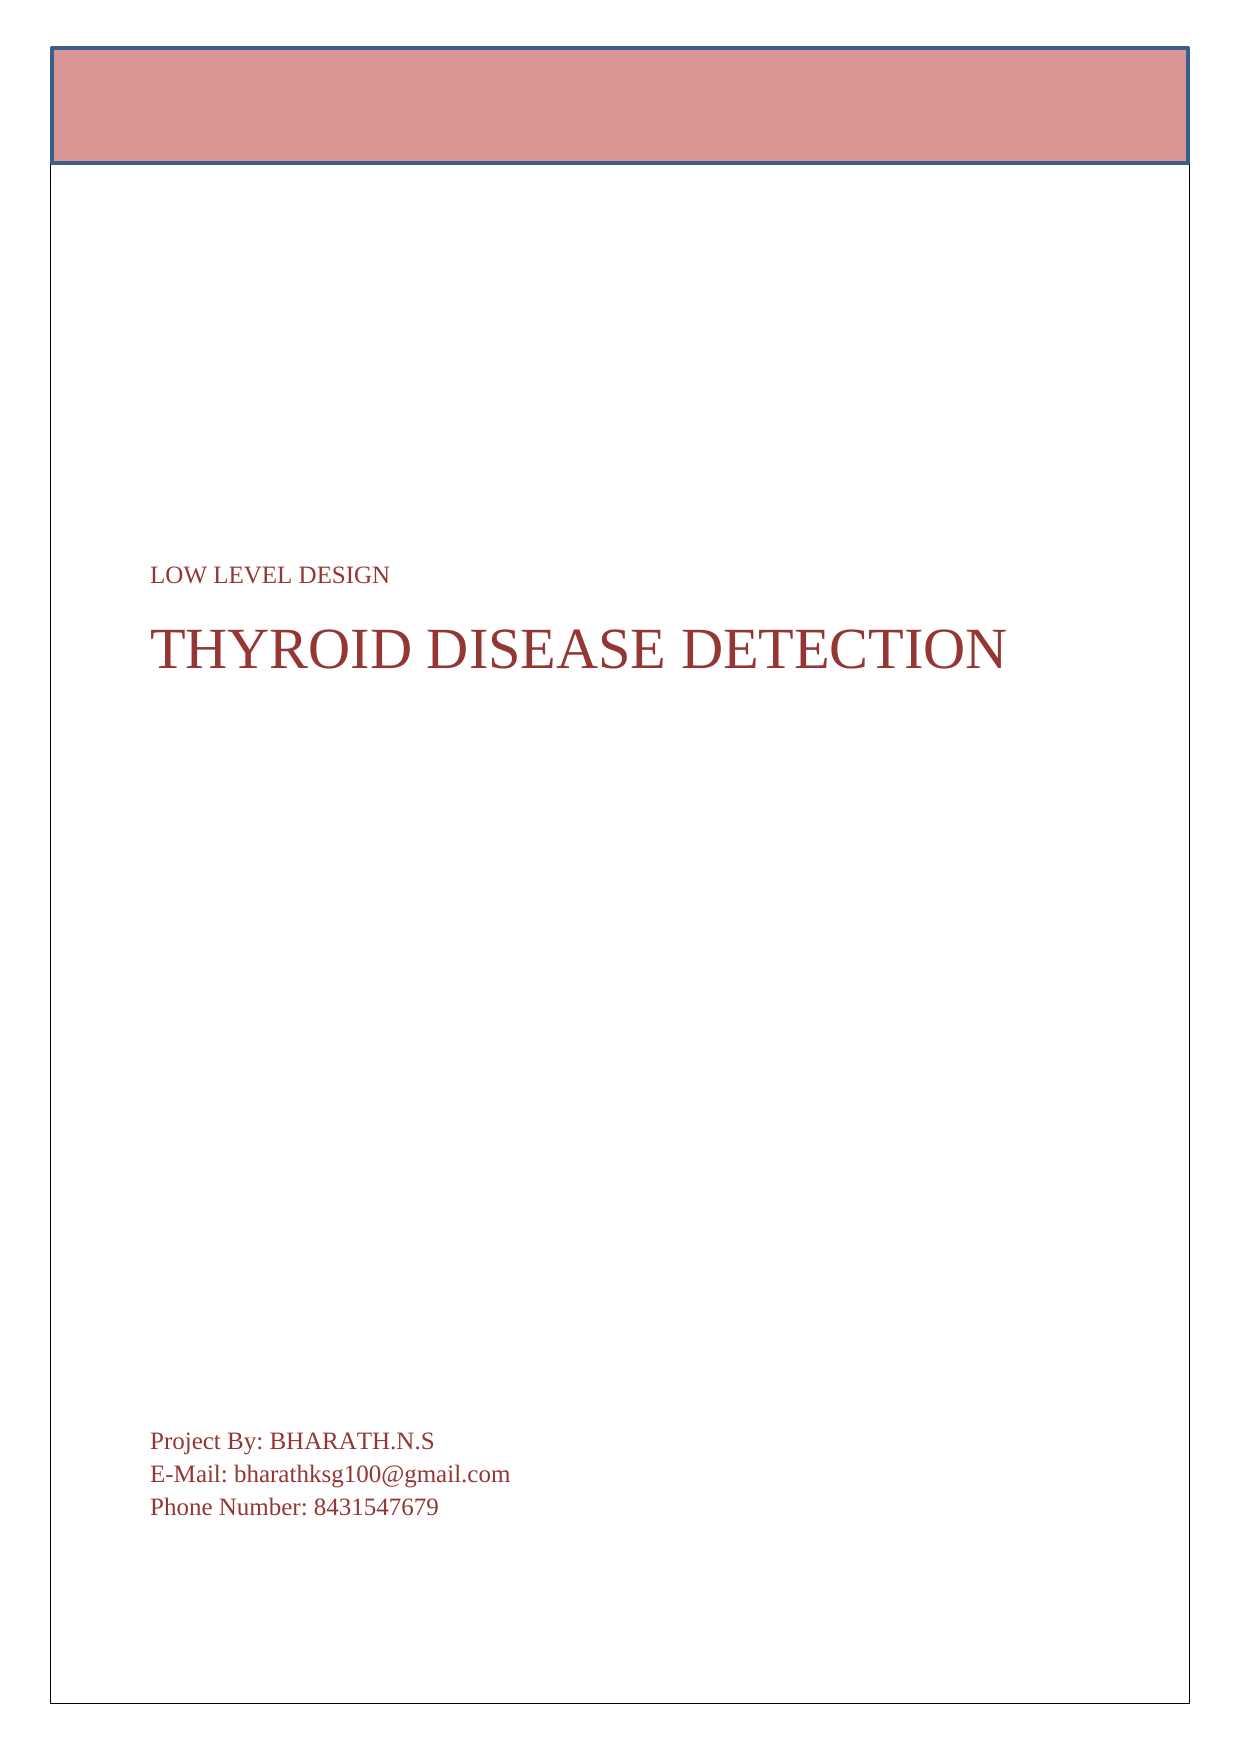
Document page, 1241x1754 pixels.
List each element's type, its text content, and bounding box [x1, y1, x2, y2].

text Project By: BHARATH.N.S [150, 1426, 1090, 1455]
text Phone Number: 8431547679 [150, 1492, 1090, 1521]
text LOW LEVEL DESIGN [150, 560, 1090, 589]
text THYROID DISEASE DETECTION [150, 614, 1090, 681]
text E-Mail: bharathksg100@gmail.com [150, 1459, 1090, 1488]
